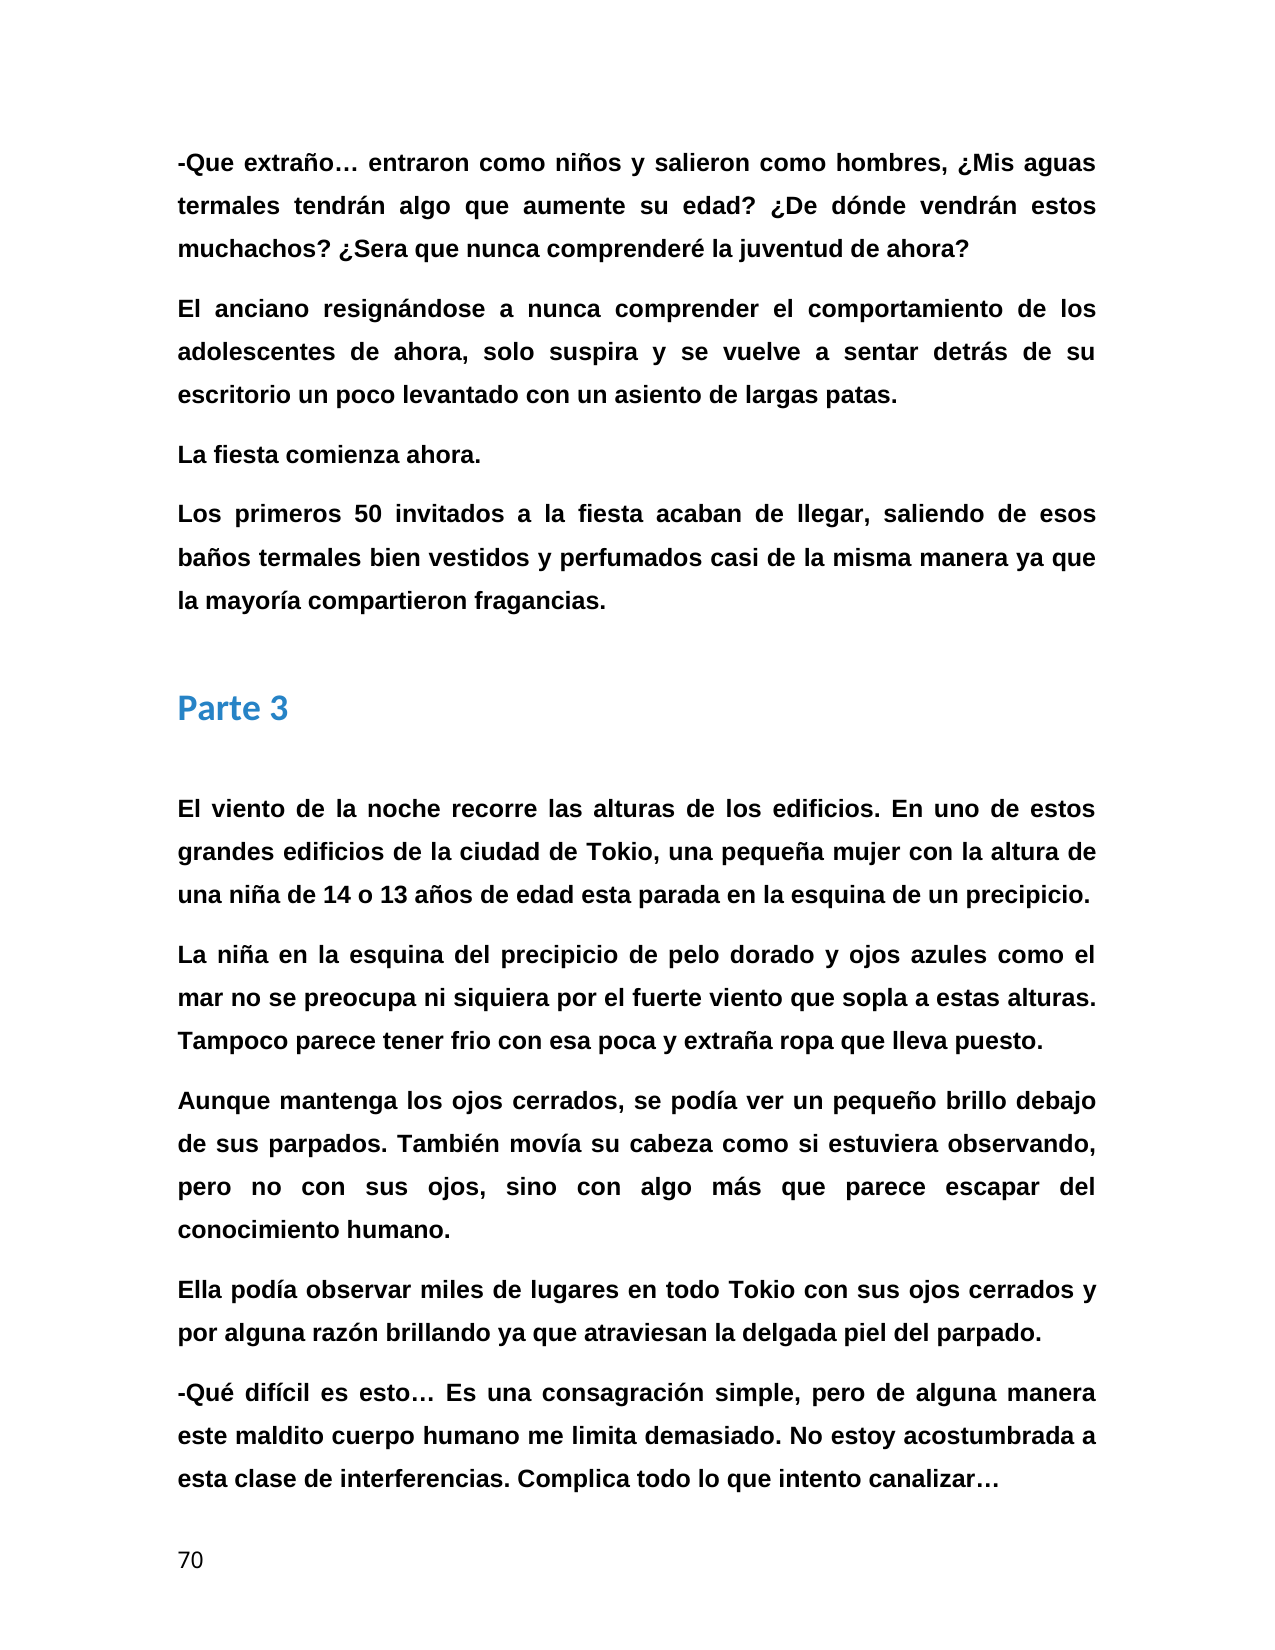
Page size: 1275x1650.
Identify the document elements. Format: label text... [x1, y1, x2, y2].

text Los primeros 50 invitados a la fiesta acaban de llegar, saliendo de esos baños termales bien vestidos y perfumados casi de la misma manera ya que la mayoría compartieron fragancias. [177, 499, 1098, 614]
text -Qué difícil es esto… Es una consagración simple, pero de alguna manera este maldito cuerpo humano me limita demasiado. No estoy acostumbrada a esta clase de interferencias. Complica todo lo que intento canalizar… [177, 1378, 1098, 1493]
text La niña en la esquina del precipicio de pelo dorado y ojos azules como el mar no se preocupa ni siquiera por el fuerte viento que sopla a estas alturas. Tampoco parece tener frio con esa poca y extraña ropa que lleva puesto. [177, 940, 1098, 1055]
text Aunque mantenga los ojos cerrados, se podía ver un pequeño brillo debajo de sus parpados. También movía su cabeza como si estuviera observando, pero no con sus ojos, sino con algo más que parece escapar del conocimiento humano. [177, 1086, 1098, 1244]
text La fiesta comienza ahora. [177, 440, 1098, 468]
text El anciano resignándose a nunca comprender el comportamiento de los adolescentes de ahora, solo suspira y se vuelve a sentar detrás de su escritorio un poco levantado con un asiento de largas patas. [177, 294, 1098, 409]
text -Que extraño… entraron como niños y salieron como hombres, ¿Mis aguas termales tendrán algo que aumente su edad? ¿De dónde vendrán estos muchachos? ¿Sera que nunca comprenderé la juventud de ahora? [177, 148, 1098, 263]
text Ella podía observar miles de lugares en todo Tokio con sus ojos cerrados y por alguna razón brillando ya que atraviesan la delgada piel del parpado. [177, 1275, 1098, 1347]
text El viento de la noche recorre las alturas de los edificios. En uno de estos grandes edificios de la ciudad de Tokio, una pequeña mujer con la altura de una niña de 14 o 13 años de edad esta parada en la esquina de un precipicio. [177, 794, 1098, 909]
text Parte 3 [177, 683, 1098, 729]
